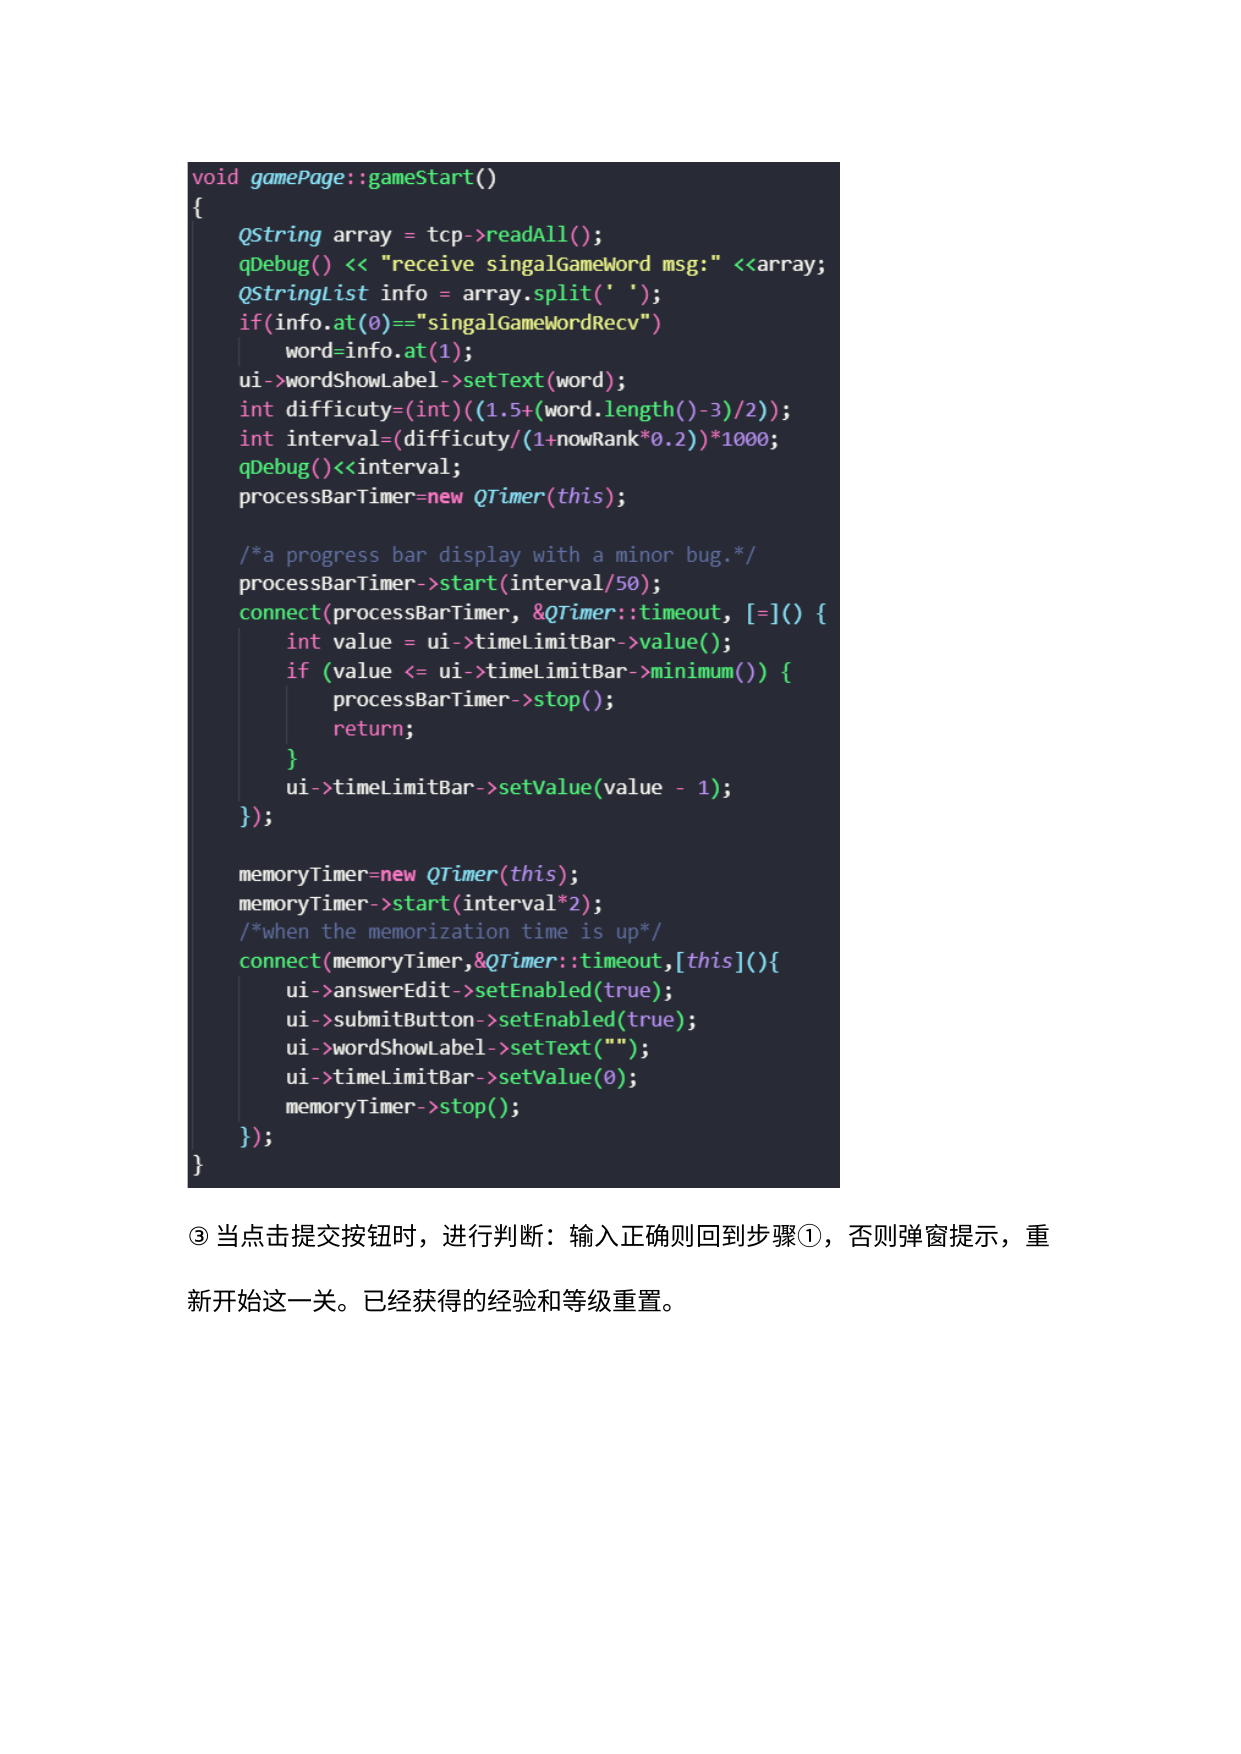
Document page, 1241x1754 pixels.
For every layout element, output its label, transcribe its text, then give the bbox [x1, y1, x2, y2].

picture [187, 162, 840, 1188]
text ③当点击提交按钮时，进行判断：输入正确则回到步骤①，否则弹窗提示，重新开始这一关。已经获得的经验和等级重置。 [187, 1202, 1053, 1332]
